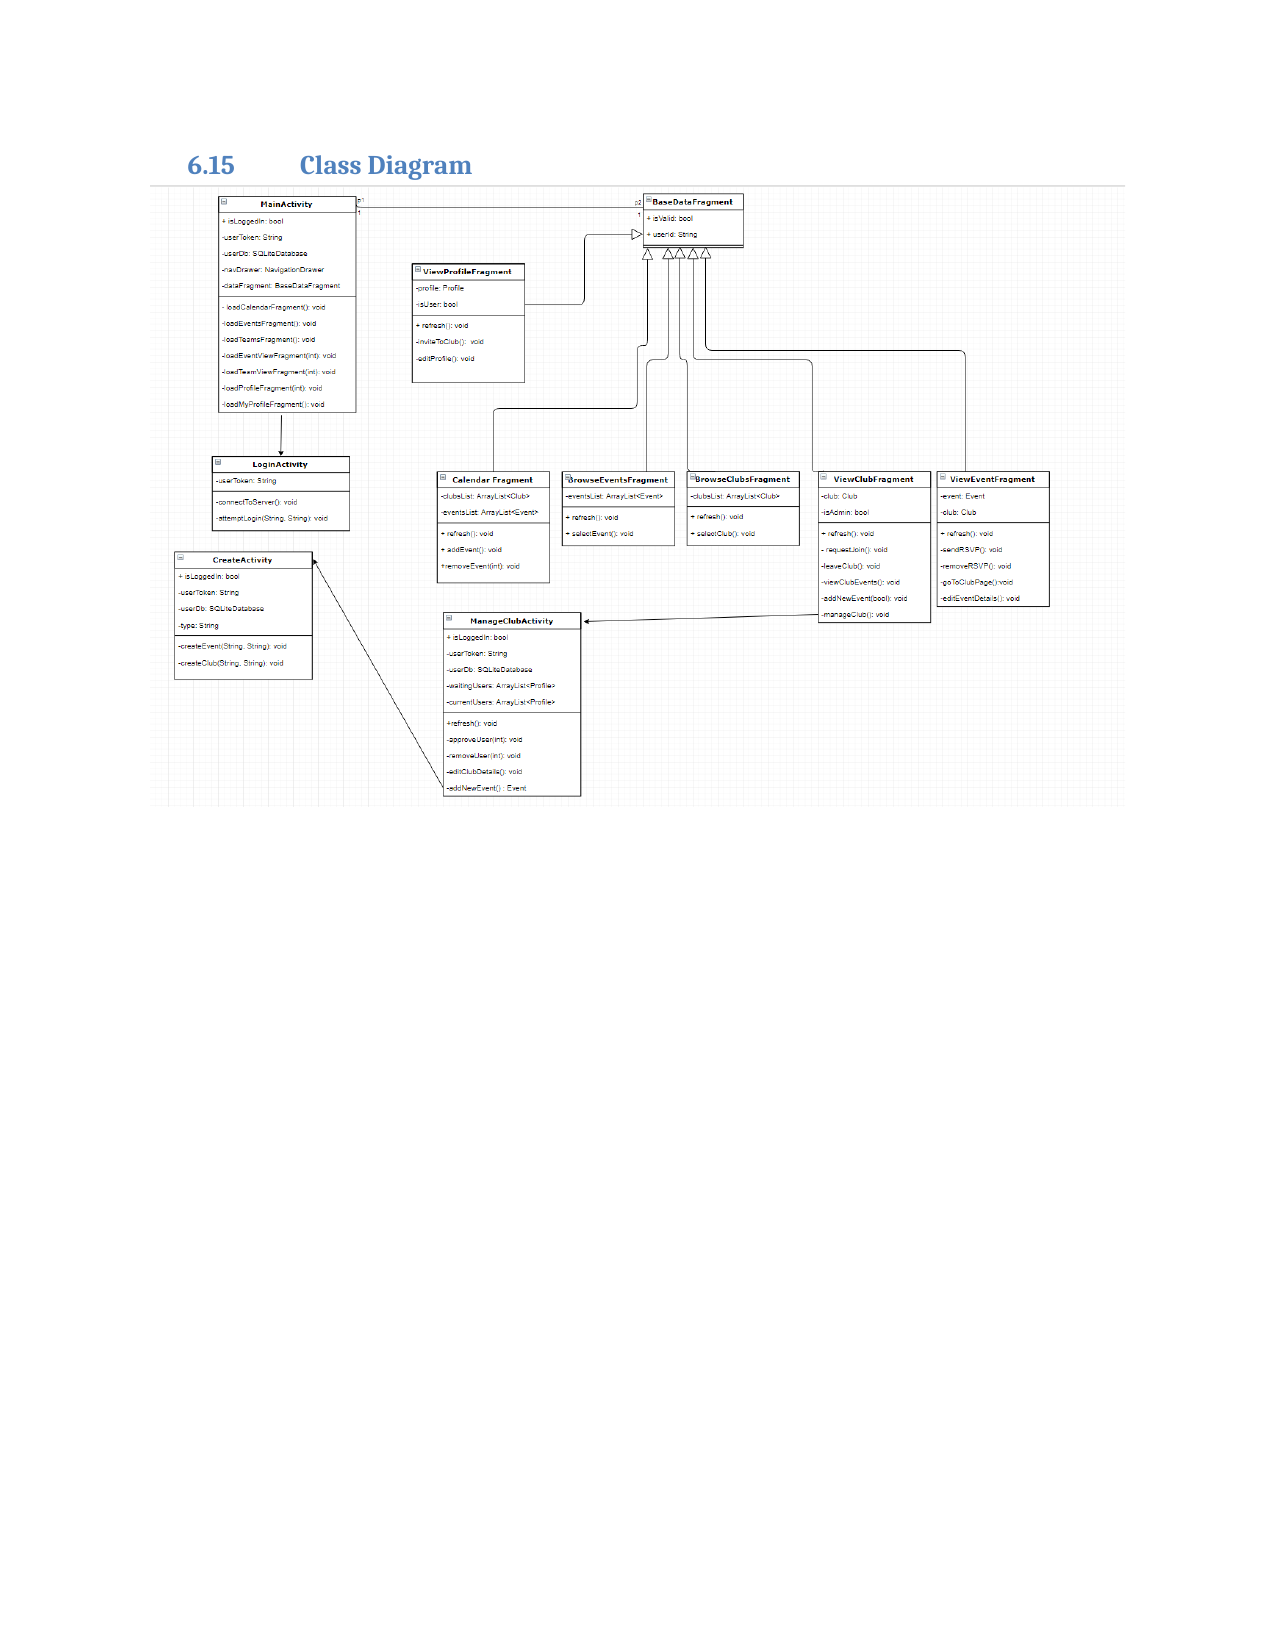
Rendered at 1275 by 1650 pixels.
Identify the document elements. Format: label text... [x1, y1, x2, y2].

picture [150, 185, 1125, 807]
subtitle Class Diagram [187, 150, 1125, 181]
